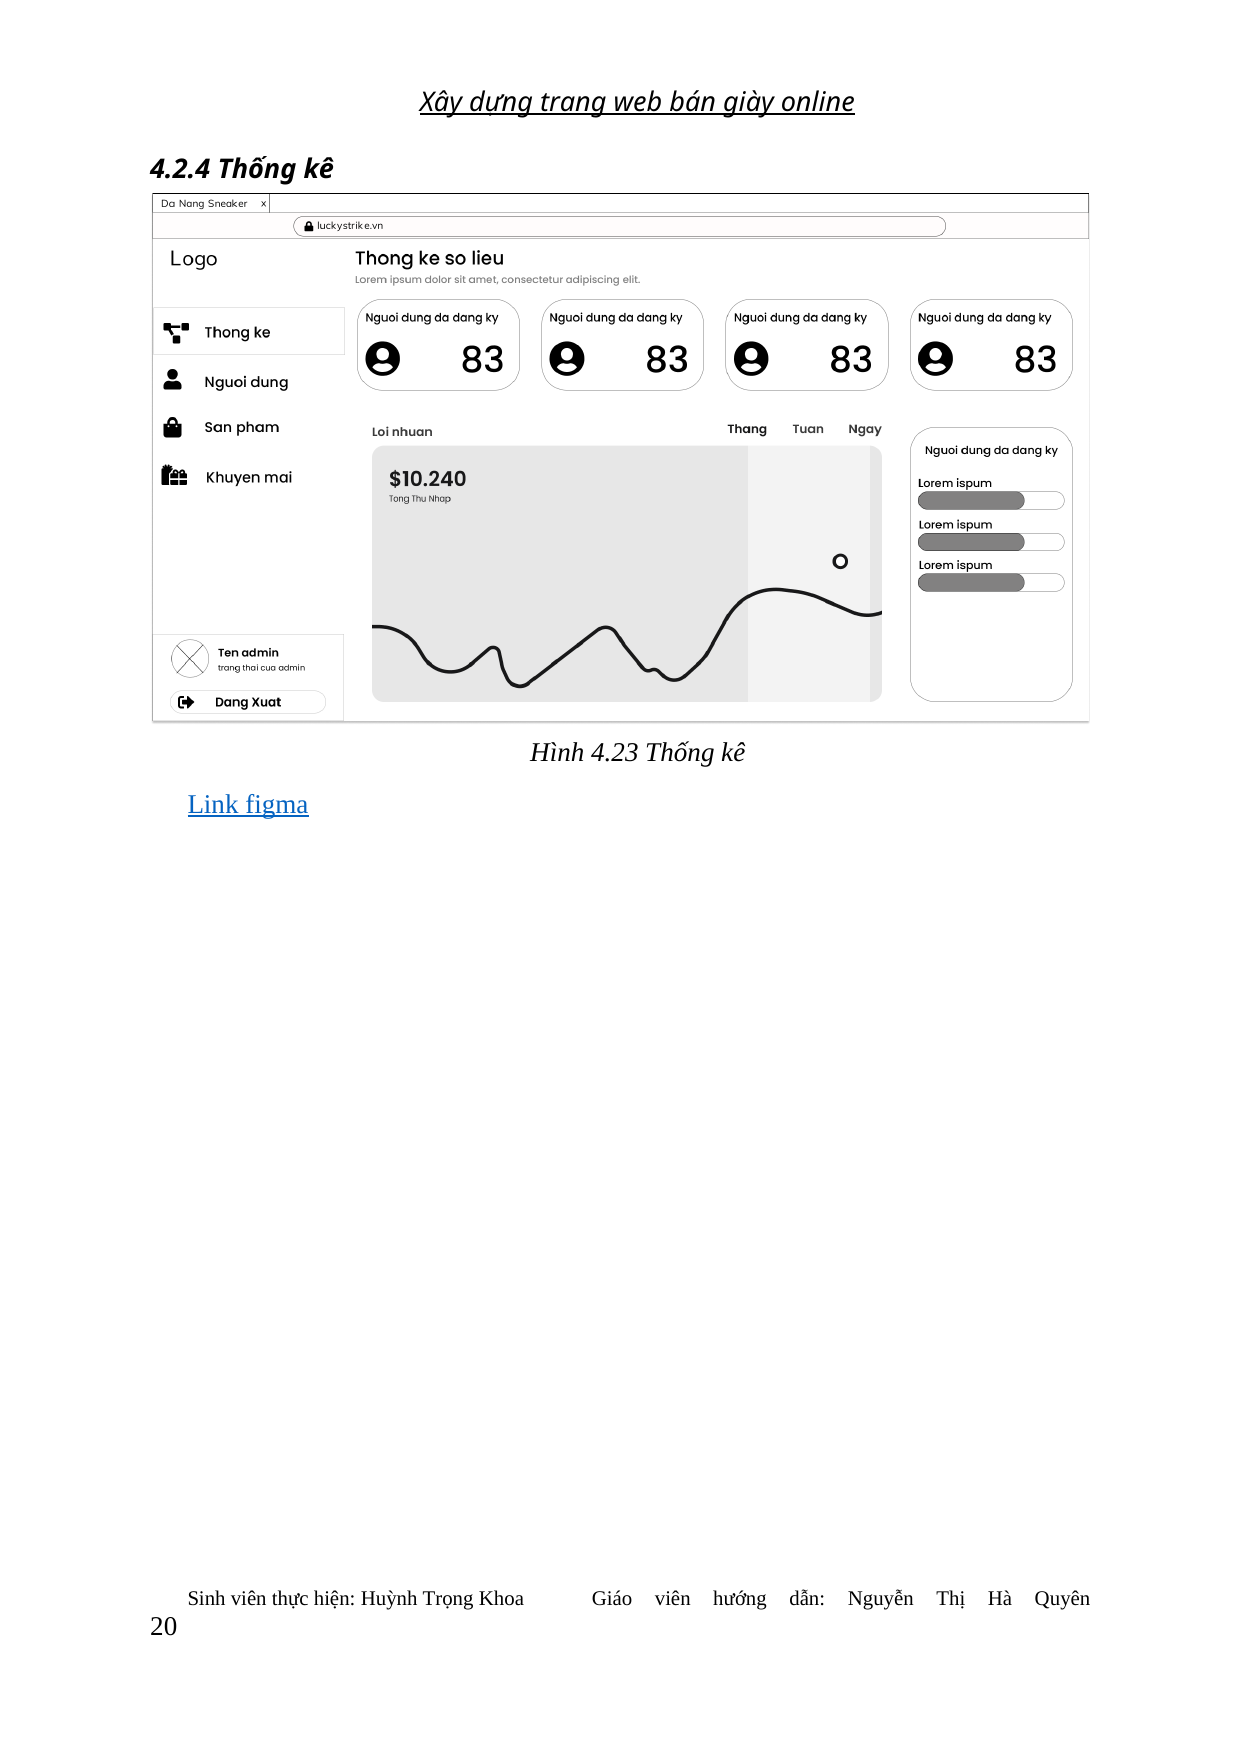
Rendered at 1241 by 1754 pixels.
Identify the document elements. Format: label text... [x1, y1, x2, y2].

picture [150, 193, 1091, 725]
subtitle Thống kê [150, 150, 1090, 187]
text Link figma [150, 788, 1090, 819]
